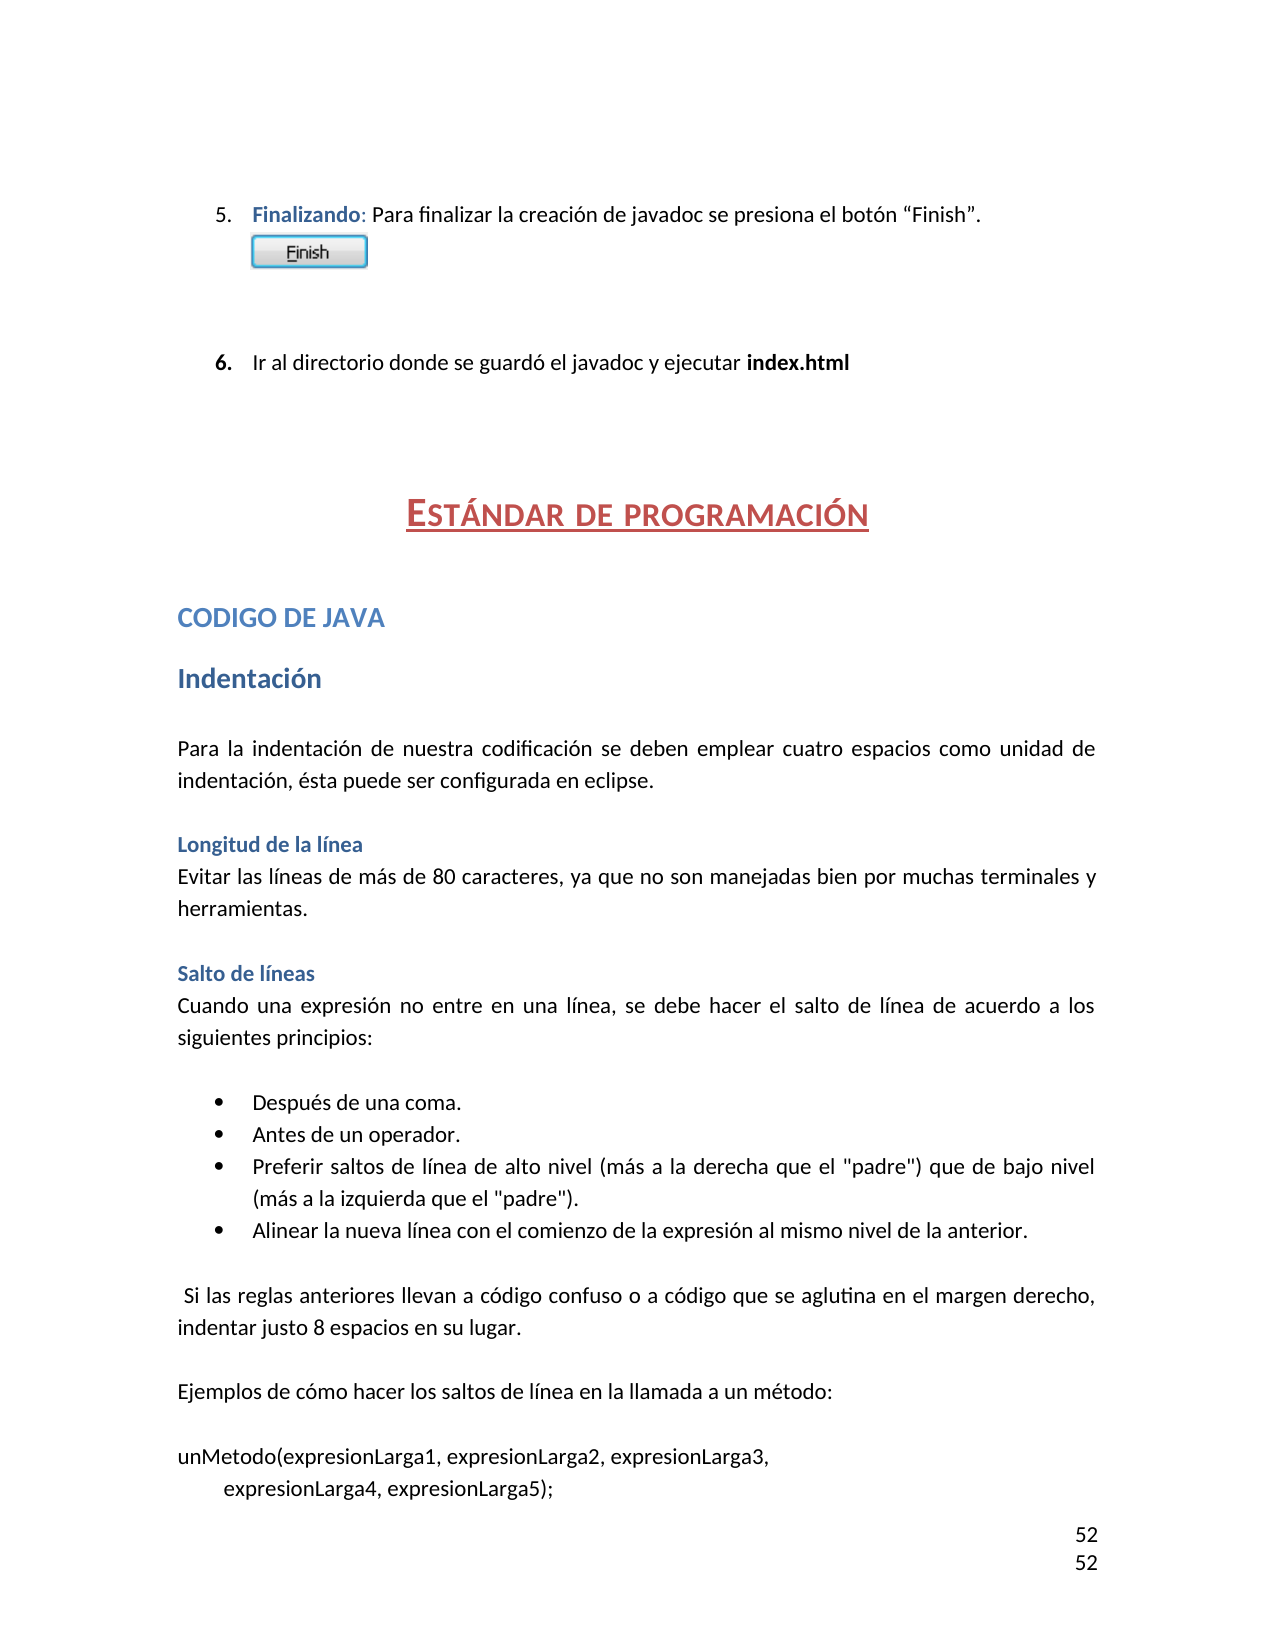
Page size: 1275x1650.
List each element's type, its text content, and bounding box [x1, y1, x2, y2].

list Preferir saltos de línea de alto nivel (más a la derecha que el "padre") que de bajo nivel (más a la izquierda que el "padre"). [215, 1152, 1098, 1212]
list Después de una coma. [215, 1088, 1098, 1116]
text unMetodo(expresionLarga1, expresionLarga2, expresionLarga3, [177, 1442, 1098, 1470]
text Evitar las líneas de más de 80 caracteres, ya que no son manejadas bien por muchas terminales y herramientas. [177, 862, 1098, 923]
text Estándar de programación [177, 486, 1098, 537]
text Para la indentación de nuestra codificación se deben emplear cuatro espacios como unidad de indentación, ésta puede ser configurada en eclipse. [177, 734, 1098, 794]
text Cuando una expresión no entre en una línea, se debe hacer el salto de línea de acuerdo a los siguientes principios: [177, 991, 1098, 1051]
list Antes de un operador. [215, 1120, 1098, 1148]
text Longitud de la línea [177, 830, 1098, 858]
list Alinear la nueva línea con el comienzo de la expresión al mismo nivel de la anterior. [215, 1216, 1098, 1244]
text Salto de líneas [177, 959, 1098, 987]
picture [250, 232, 368, 270]
text Si las reglas anteriores llevan a código confuso o a código que se aglutina en el margen derecho, indentar justo 8 espacios en su lugar. [177, 1281, 1098, 1341]
subtitle Indentación [177, 661, 1098, 696]
list Finalizando: Para finalizar la creación de javadoc se presiona el botón “Finish”. [215, 201, 1098, 229]
text expresionLarga4, expresionLarga5); [177, 1474, 1098, 1502]
text Ejemplos de cómo hacer los saltos de línea en la llamada a un método: [177, 1377, 1098, 1405]
subtitle CODIGO DE JAVA [177, 565, 1098, 634]
list Ir al directorio donde se guardó el javadoc y ejecutar index.html [215, 348, 1098, 376]
